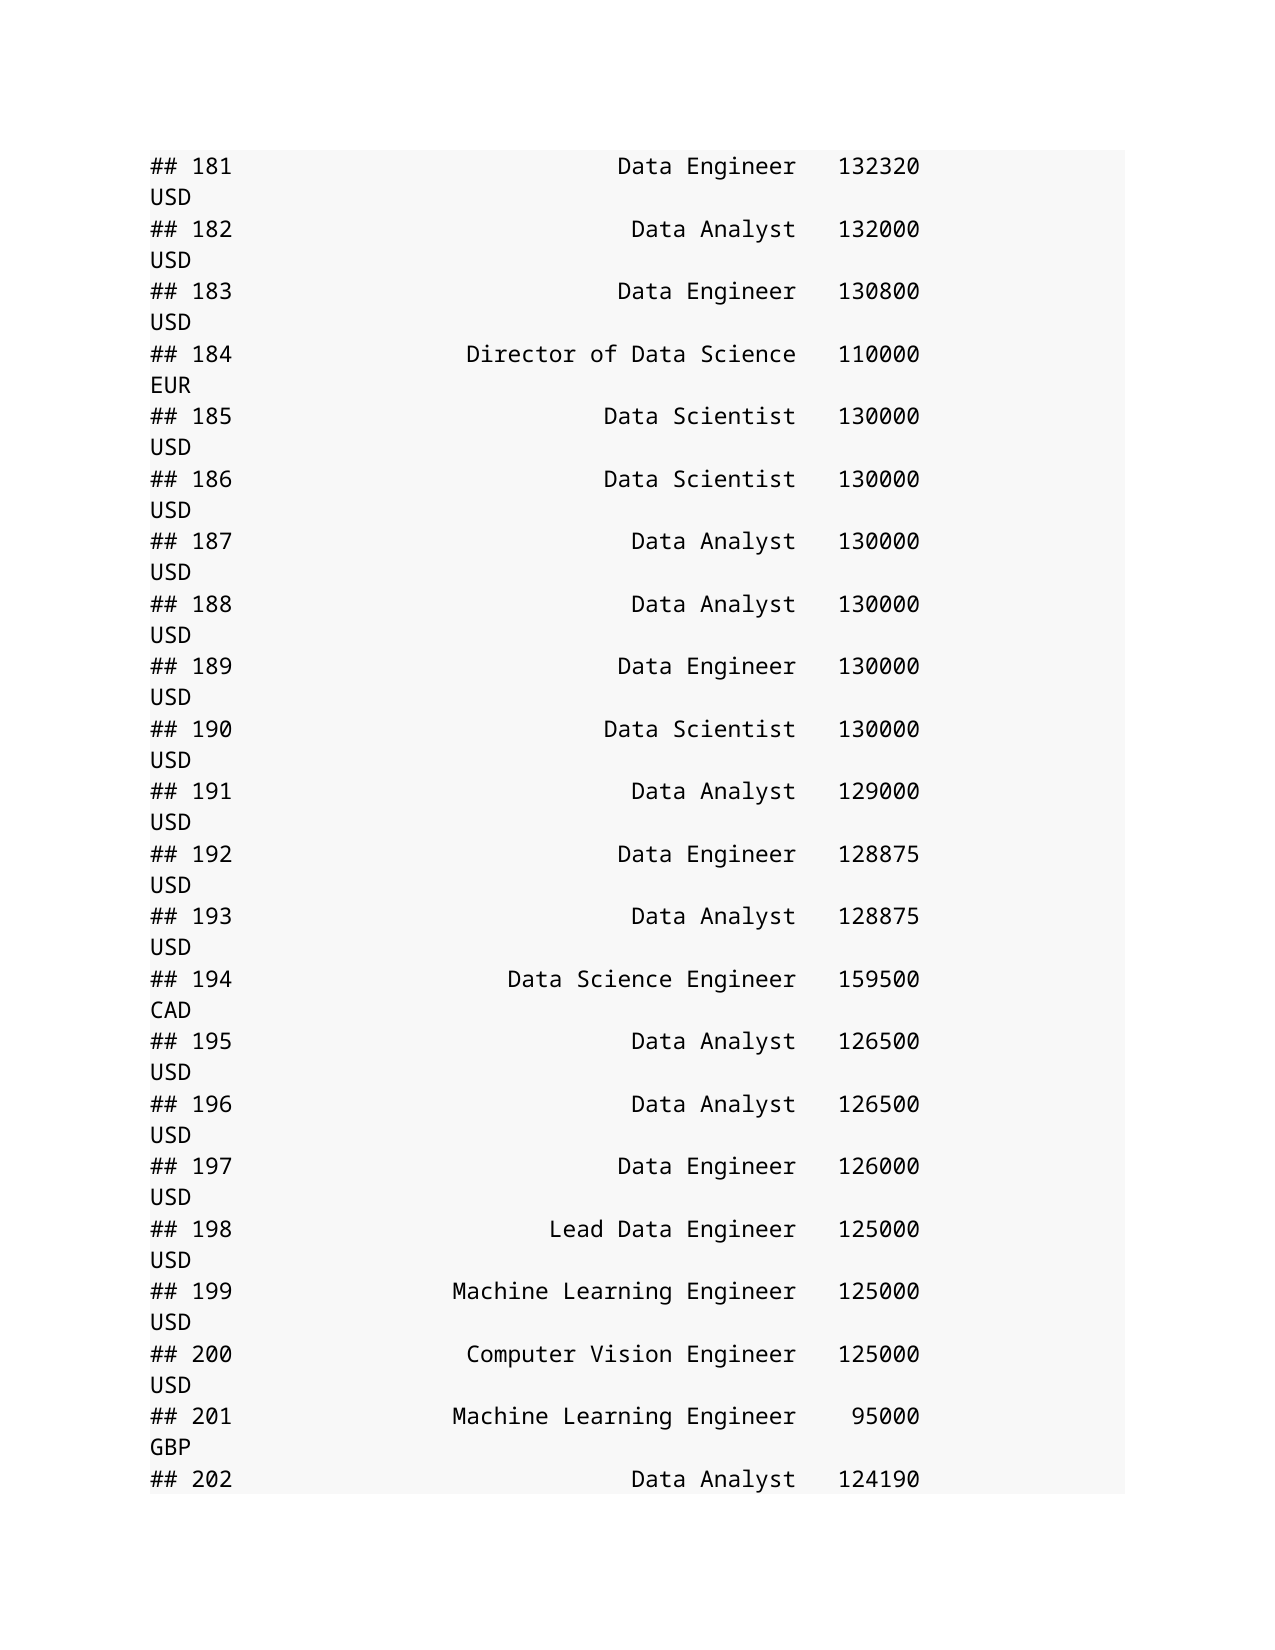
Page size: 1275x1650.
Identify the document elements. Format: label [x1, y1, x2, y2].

text [150, 150, 1125, 1494]
